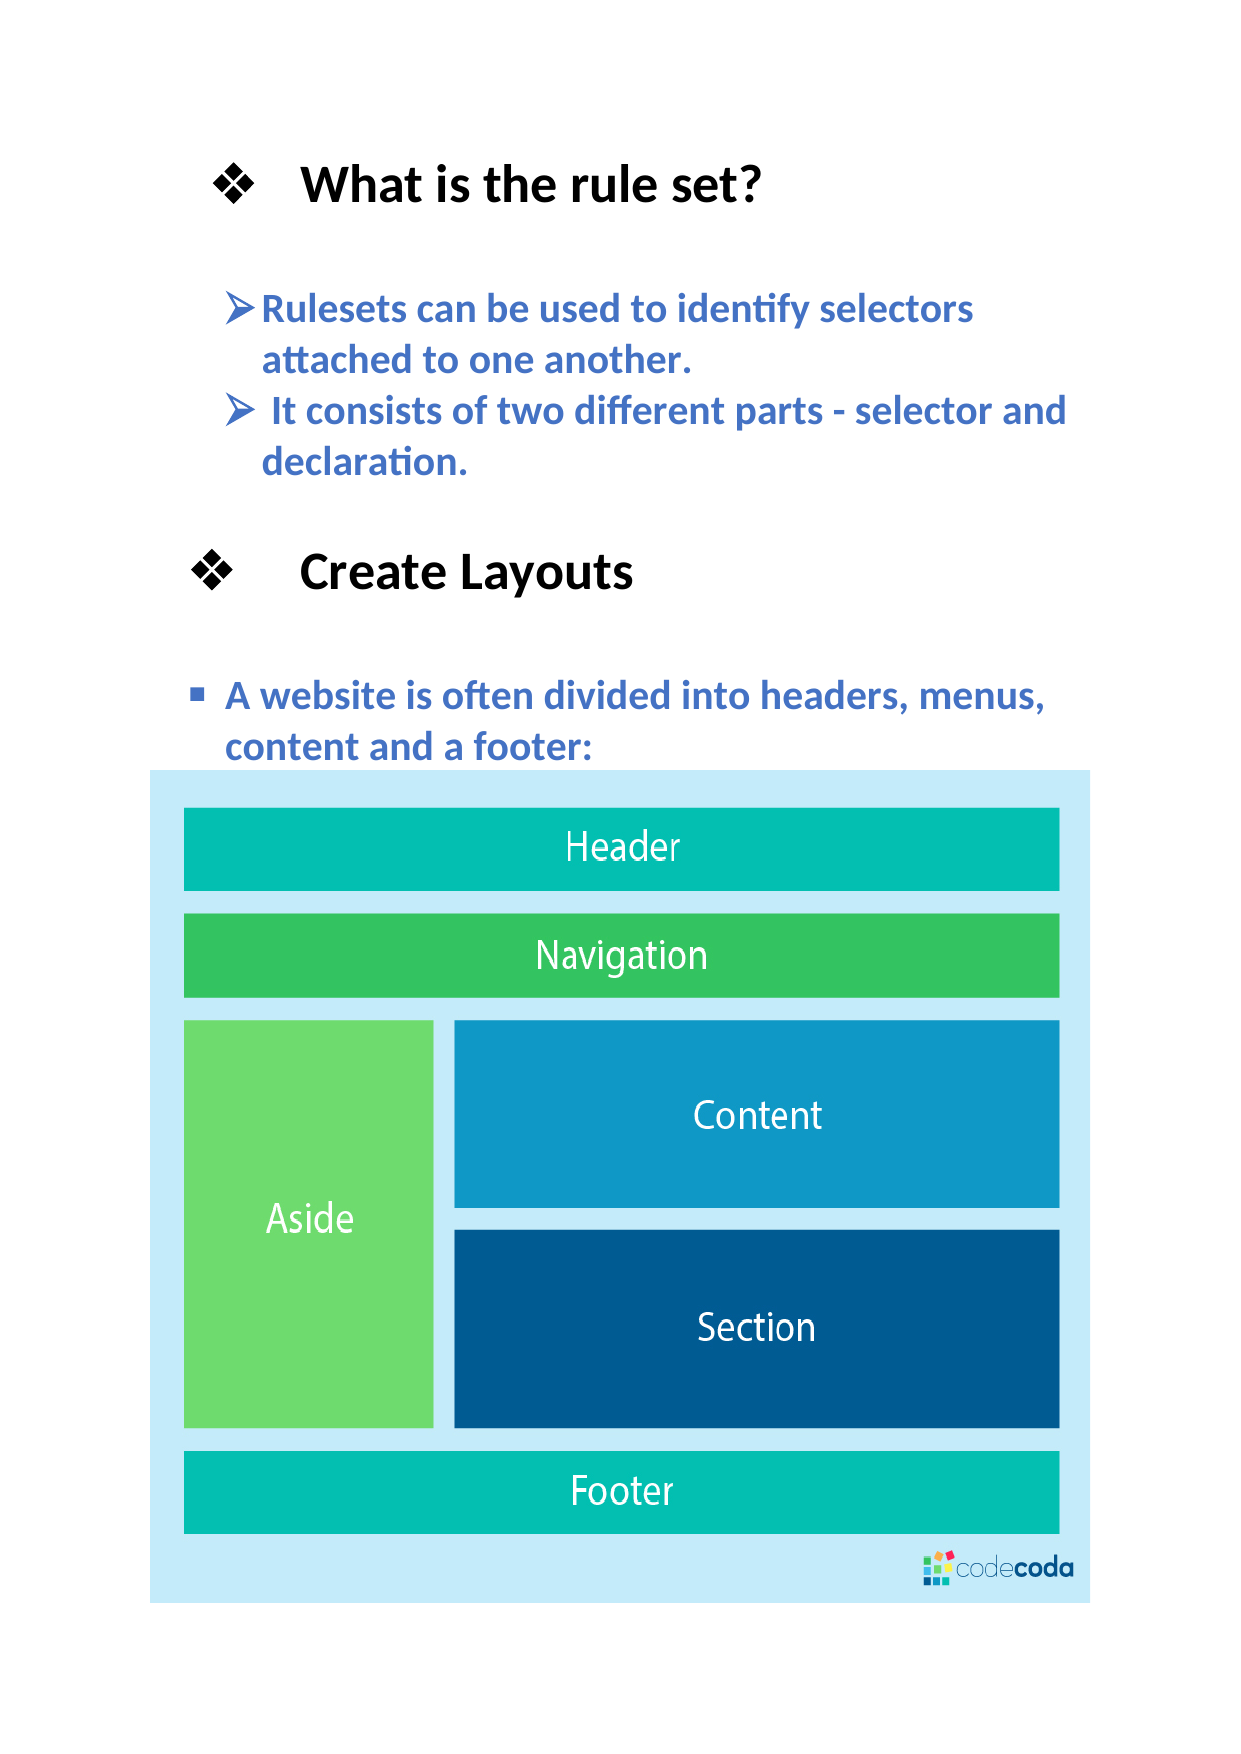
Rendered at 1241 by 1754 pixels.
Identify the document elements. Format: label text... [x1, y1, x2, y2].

list It consists of two different parts - selector and declaration. [468, 384, 1090, 486]
list It consists of two different parts - selector and declaration. [224, 384, 261, 486]
list Create Layouts [187, 536, 1090, 603]
list A website is often divided into headers, menus, content and a footer: [187, 669, 1090, 770]
list Rulesets can be used to identify selectors attached to one another. [693, 282, 1090, 384]
picture [150, 770, 1091, 1603]
list What is the rule set? [209, 150, 1090, 216]
